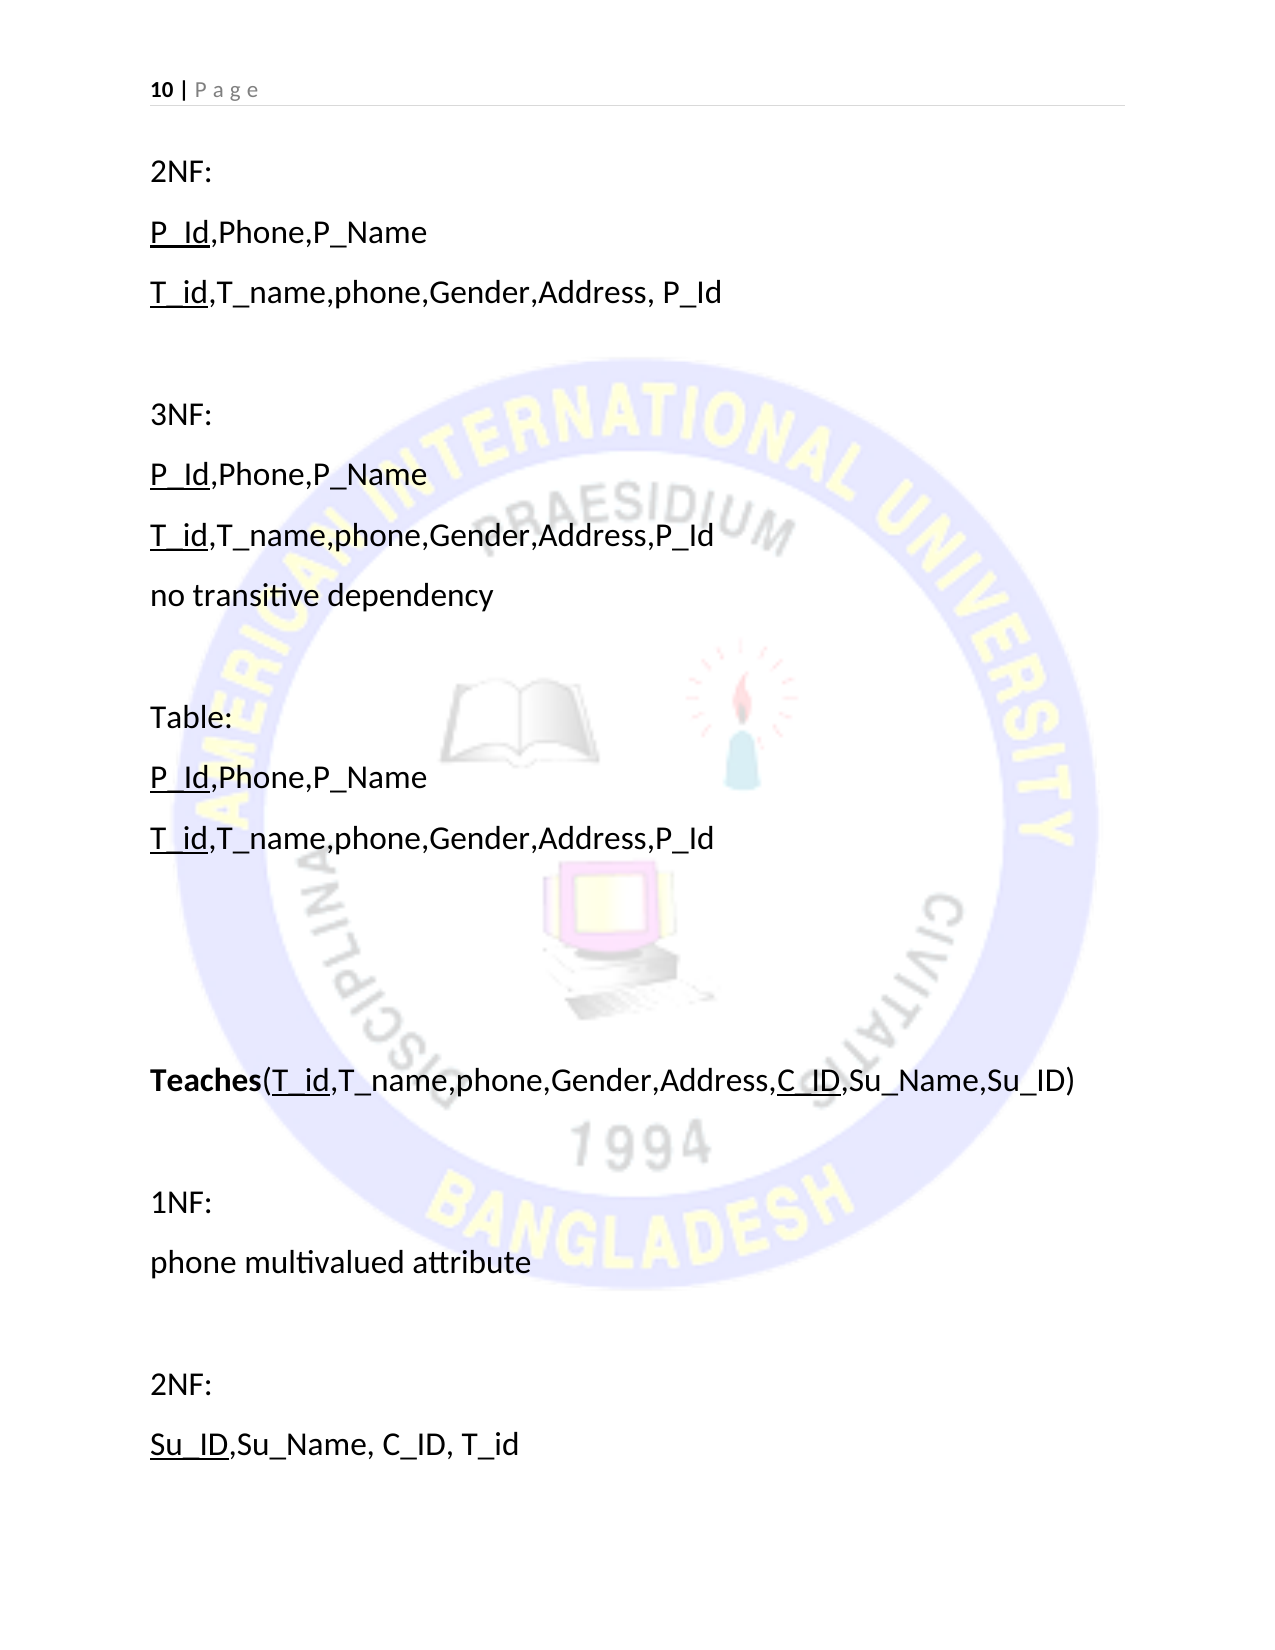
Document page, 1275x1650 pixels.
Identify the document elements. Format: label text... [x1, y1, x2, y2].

text T_id,T_name,phone,Gender,Address, P_Id [150, 271, 1125, 312]
text T_id,T_name,phone,Gender,Address,P_Id [150, 514, 1125, 554]
text P_Id,Phone,P_Name [150, 453, 1125, 494]
text 3NF: [150, 392, 1125, 433]
text phone multivalued attribute [150, 1241, 1125, 1282]
text Teaches(T_id,T_name,phone,Gender,Address,C_ID,Su_Name,Su_ID) [150, 1059, 1125, 1100]
text Table: [150, 696, 1125, 736]
text 2NF: [150, 1362, 1125, 1403]
text 1NF: [150, 1181, 1125, 1221]
text P_Id,Phone,P_Name [150, 211, 1125, 251]
text no transitive dependency [150, 574, 1125, 615]
text T_id,T_name,phone,Gender,Address,P_Id [150, 817, 1125, 858]
text Su_ID,Su_Name, C_ID, T_id [150, 1423, 1125, 1464]
text 2NF: [150, 150, 1125, 191]
text P_Id,Phone,P_Name [150, 756, 1125, 797]
